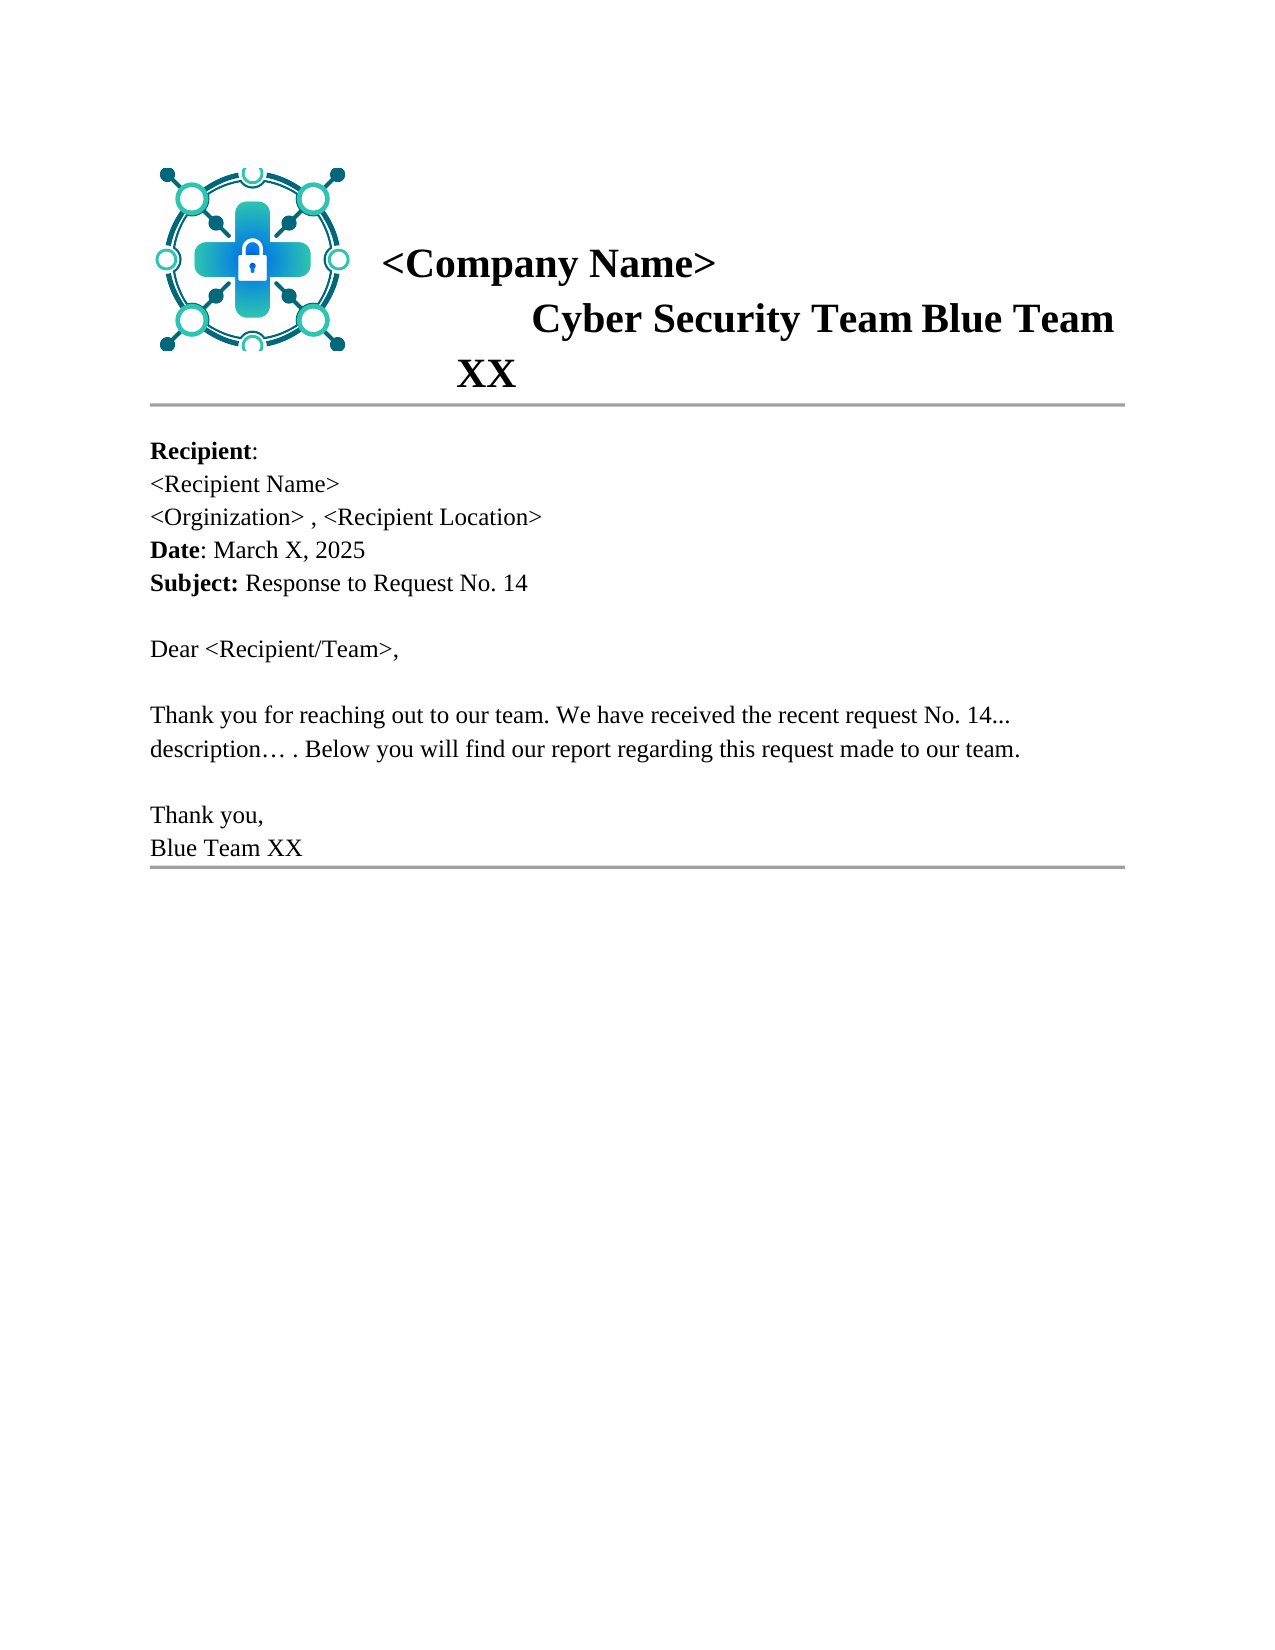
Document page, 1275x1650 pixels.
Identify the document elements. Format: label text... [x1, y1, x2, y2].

text Cyber Security Team Blue Team XX [225, 293, 1125, 396]
text <Recipient Name> [150, 469, 1125, 498]
text Thank you for reaching out to our team. We have received the recent request No. 14... description… . Below you will find our report regarding this request made to our team. [150, 701, 1125, 762]
text Blue Team XX [150, 833, 1125, 861]
text <Company Name> [363, 238, 1125, 286]
text Thank you, [150, 800, 1125, 828]
text Recipient: [150, 436, 1125, 465]
text <Orginization> , <Recipient Location> [150, 502, 1125, 531]
text Date: March X, 2025 [150, 536, 1125, 564]
picture [142, 168, 363, 351]
text Subject: Response to Request No. 14 [150, 568, 1125, 597]
text Dear <Recipient/Team>, [150, 634, 1125, 663]
